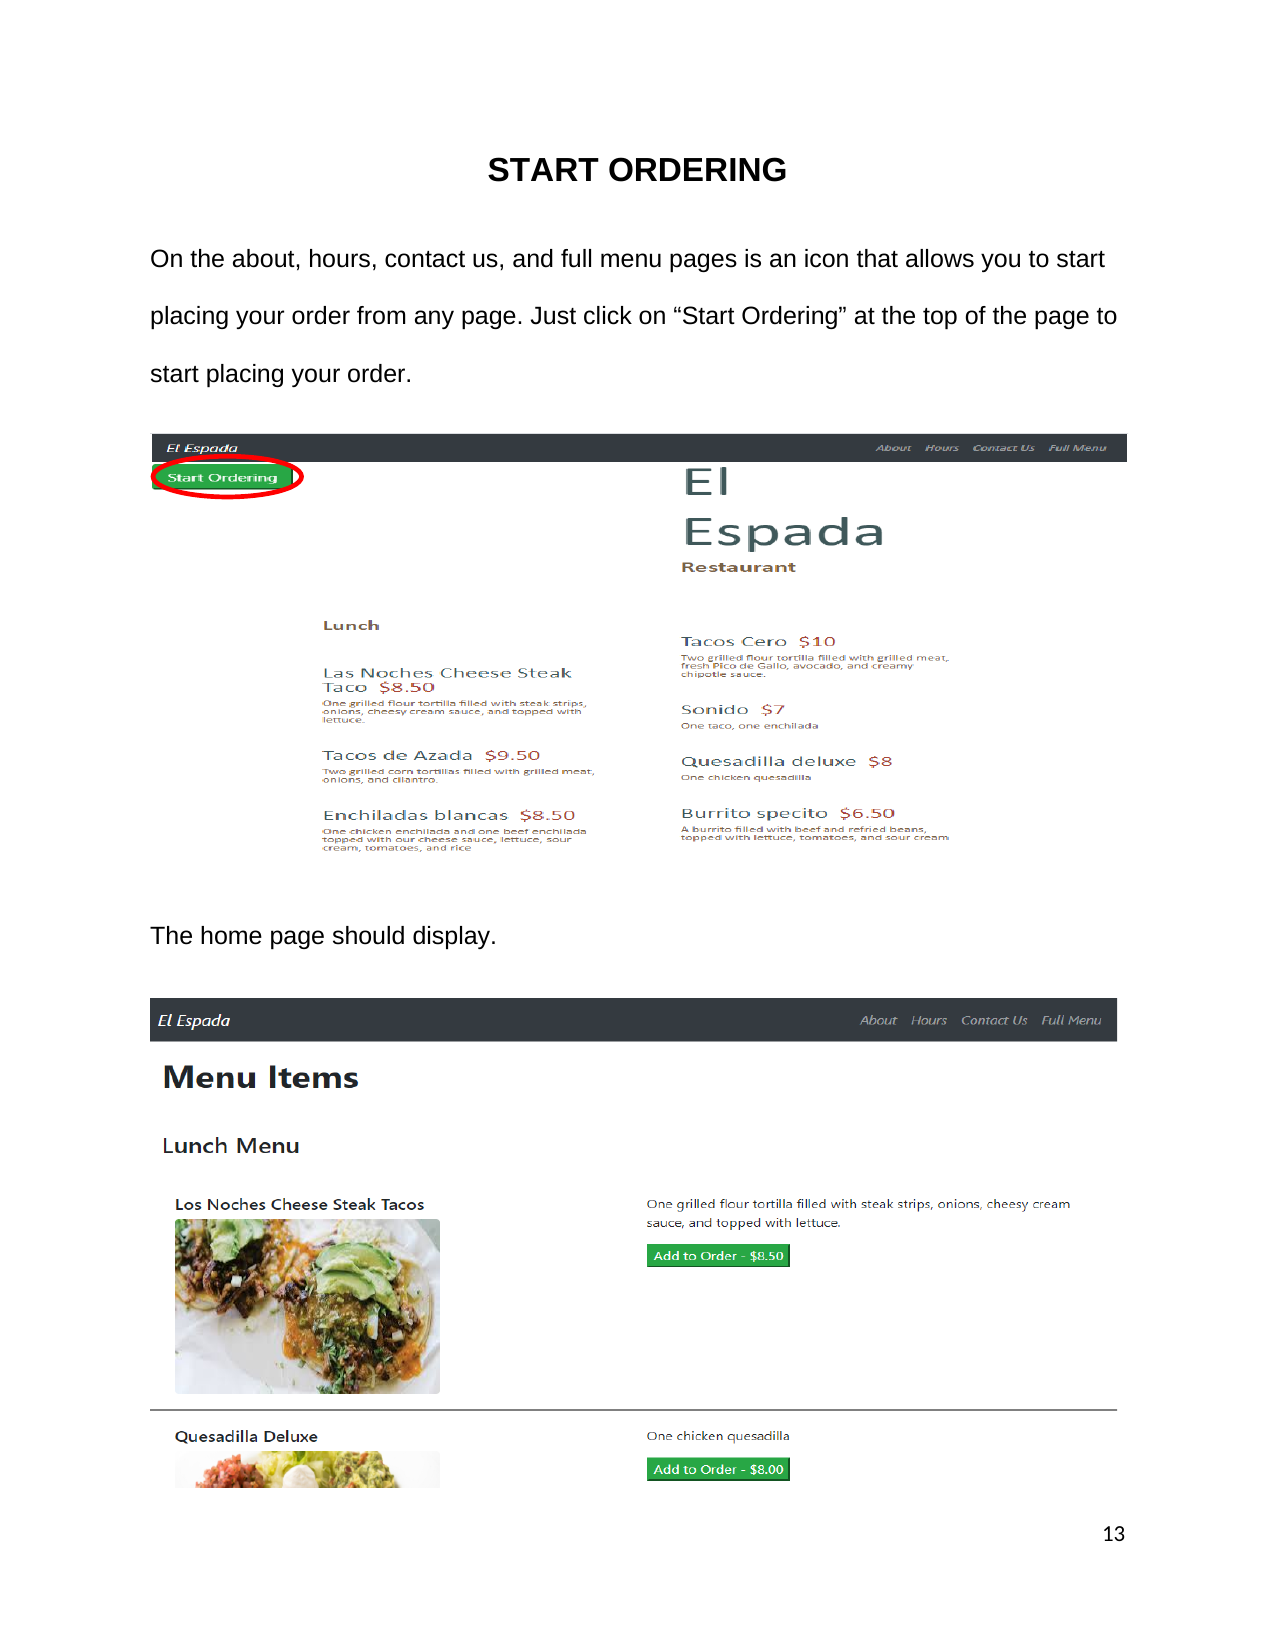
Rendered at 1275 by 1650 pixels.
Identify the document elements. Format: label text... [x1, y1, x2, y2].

picture [150, 995, 1118, 1488]
text START ORDERING [150, 150, 1125, 188]
text On the about, hours, contact us, and full menu pages is an icon that allows you to start placing your order from any page. Just click on “Start Ordering” at the top of the page to start placing your order. [150, 243, 1125, 387]
picture [150, 432, 1129, 877]
text The home page should display. [150, 921, 1125, 950]
picture [156, 459, 299, 494]
